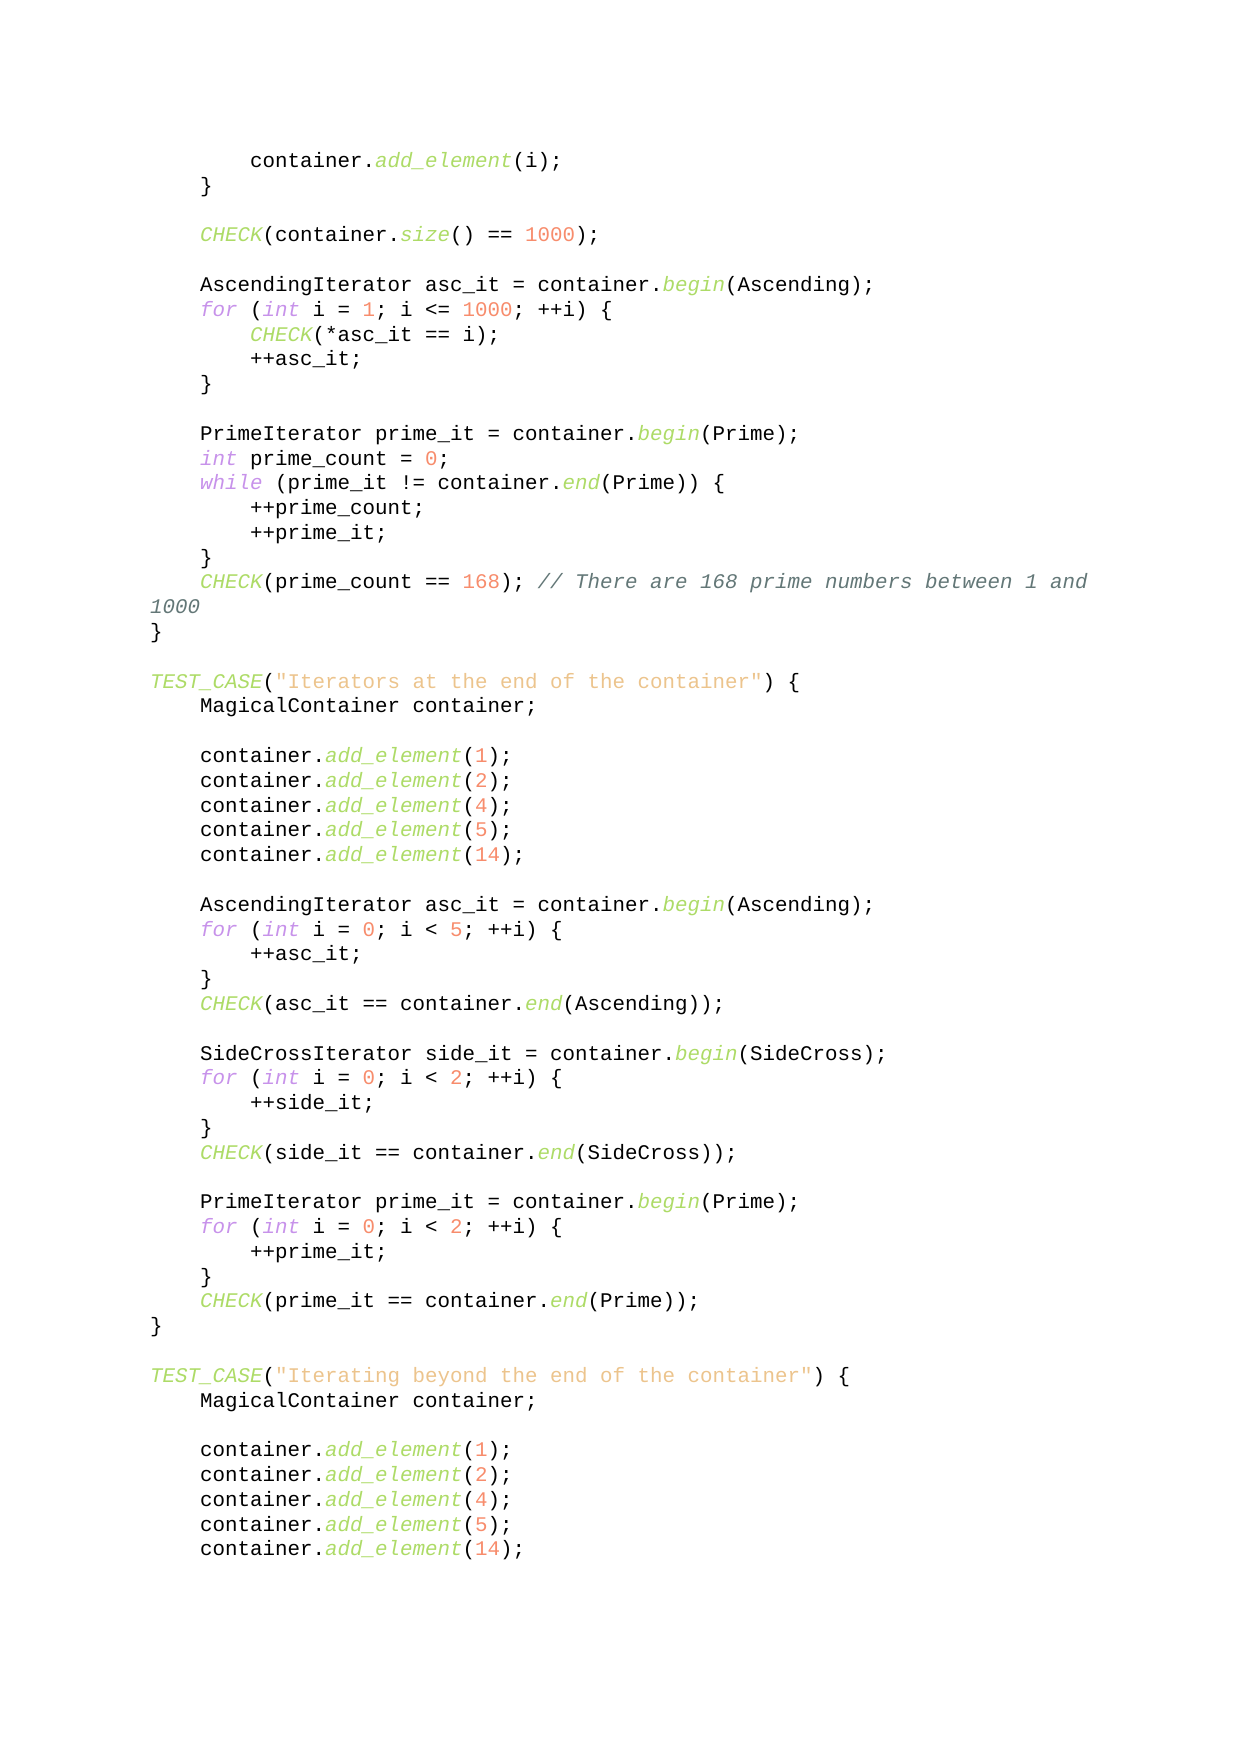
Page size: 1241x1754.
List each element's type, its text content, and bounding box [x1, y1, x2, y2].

text for (int i = 0; i < 5; ++i) { [150, 918, 1090, 942]
text } [150, 621, 1090, 645]
text CHECK(asc_it == container.end(Ascending)); [150, 993, 1090, 1017]
text container.add_element(2); [150, 770, 1090, 793]
text } [150, 1266, 1090, 1289]
text CHECK(*asc_it == i); [150, 323, 1090, 347]
text ++asc_it; [150, 943, 1090, 967]
text container.add_element(1); [150, 745, 1090, 769]
text container.add_element(14); [150, 844, 1090, 868]
text ++prime_count; [150, 497, 1090, 521]
text ++prime_it; [150, 1241, 1090, 1264]
text PrimeIterator prime_it = container.begin(Prime); [150, 423, 1090, 446]
text AscendingIterator asc_it = container.begin(Ascending); [150, 274, 1090, 298]
text } [150, 175, 1090, 198]
text CHECK(prime_count == 168); // There are 168 prime numbers between 1 and 1000 [150, 571, 1090, 620]
text TEST_CASE("Iterators at the end of the container") { [150, 671, 1090, 694]
text } [150, 1117, 1090, 1141]
text int prime_count = 0; [150, 447, 1090, 471]
text MagicalContainer container; [150, 1389, 1090, 1413]
text container.add_element(4); [150, 794, 1090, 818]
text } [150, 373, 1090, 397]
text container.add_element(5); [150, 819, 1090, 843]
text for (int i = 1; i <= 1000; ++i) { [150, 299, 1090, 322]
text } [150, 1315, 1090, 1339]
text container.add_element(5); [150, 1513, 1090, 1537]
text TEST_CASE("Iterating beyond the end of the container") { [150, 1365, 1090, 1388]
text } [150, 968, 1090, 992]
text SideCrossIterator side_it = container.begin(SideCross); [150, 1042, 1090, 1066]
text } [150, 547, 1090, 570]
text container.add_element(4); [150, 1489, 1090, 1512]
text AscendingIterator asc_it = container.begin(Ascending); [150, 894, 1090, 917]
text MagicalContainer container; [150, 695, 1090, 719]
text container.add_element(2); [150, 1464, 1090, 1488]
text CHECK(container.size() == 1000); [150, 224, 1090, 248]
text for (int i = 0; i < 2; ++i) { [150, 1067, 1090, 1091]
text ++asc_it; [150, 348, 1090, 372]
text for (int i = 0; i < 2; ++i) { [150, 1216, 1090, 1240]
text ++side_it; [150, 1092, 1090, 1116]
text PrimeIterator prime_it = container.begin(Prime); [150, 1191, 1090, 1215]
text CHECK(side_it == container.end(SideCross)); [150, 1142, 1090, 1165]
text container.add_element(14); [150, 1538, 1090, 1562]
text container.add_element(1); [150, 1439, 1090, 1463]
text while (prime_it != container.end(Prime)) { [150, 472, 1090, 496]
text container.add_element(i); [150, 150, 1090, 174]
text ++prime_it; [150, 522, 1090, 546]
text CHECK(prime_it == container.end(Prime)); [150, 1290, 1090, 1314]
